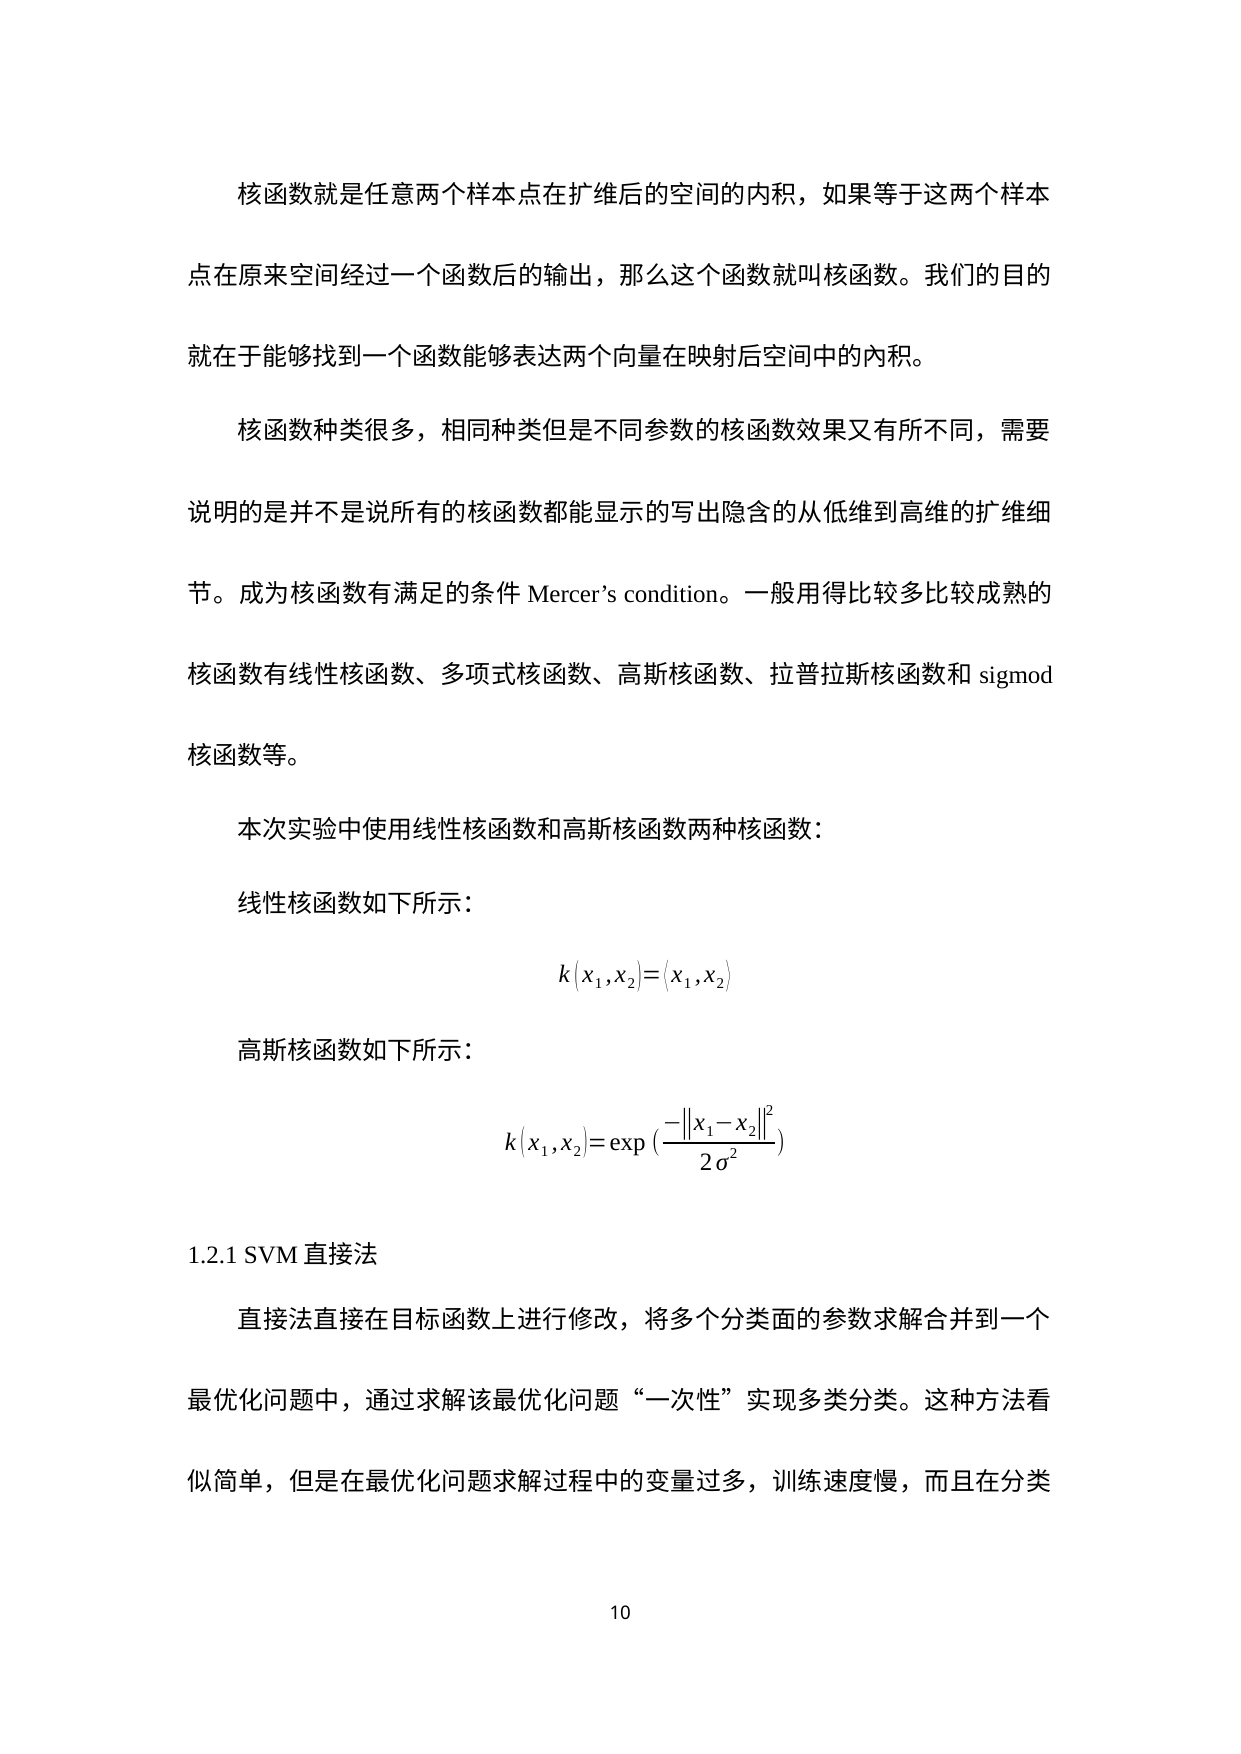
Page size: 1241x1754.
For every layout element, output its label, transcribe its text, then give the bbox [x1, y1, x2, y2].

text 高斯核函数如下所示： [187, 1016, 1053, 1081]
text 本次实验中使用线性核函数和高斯核函数两种核函数： [187, 795, 1053, 860]
text 线性核函数如下所示： [187, 869, 1053, 934]
text 核函数就是任意两个样本点在扩维后的空间的内积，如果等于这两个样本点在原来空间经过一个函数后的输出，那么这个函数就叫核函数。我们的目的就在于能够找到一个函数能够表达两个向量在映射后空间中的內积。 [187, 160, 1053, 387]
subtitle 1.2.1 SVM直接法 [187, 1220, 1053, 1285]
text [187, 1285, 1053, 1512]
text 核函数种类很多，相同种类但是不同参数的核函数效果又有所不同，需要说明的是并不是说所有的核函数都能显示的写出隐含的从低维到高维的扩维细节。成为核函数有满足的条件Mercer’s condition。一般用得比较多比较成熟的核函数有线性核函数、多项式核函数、高斯核函数、拉普拉斯核函数和sigmod核函数等。 [187, 396, 1053, 786]
